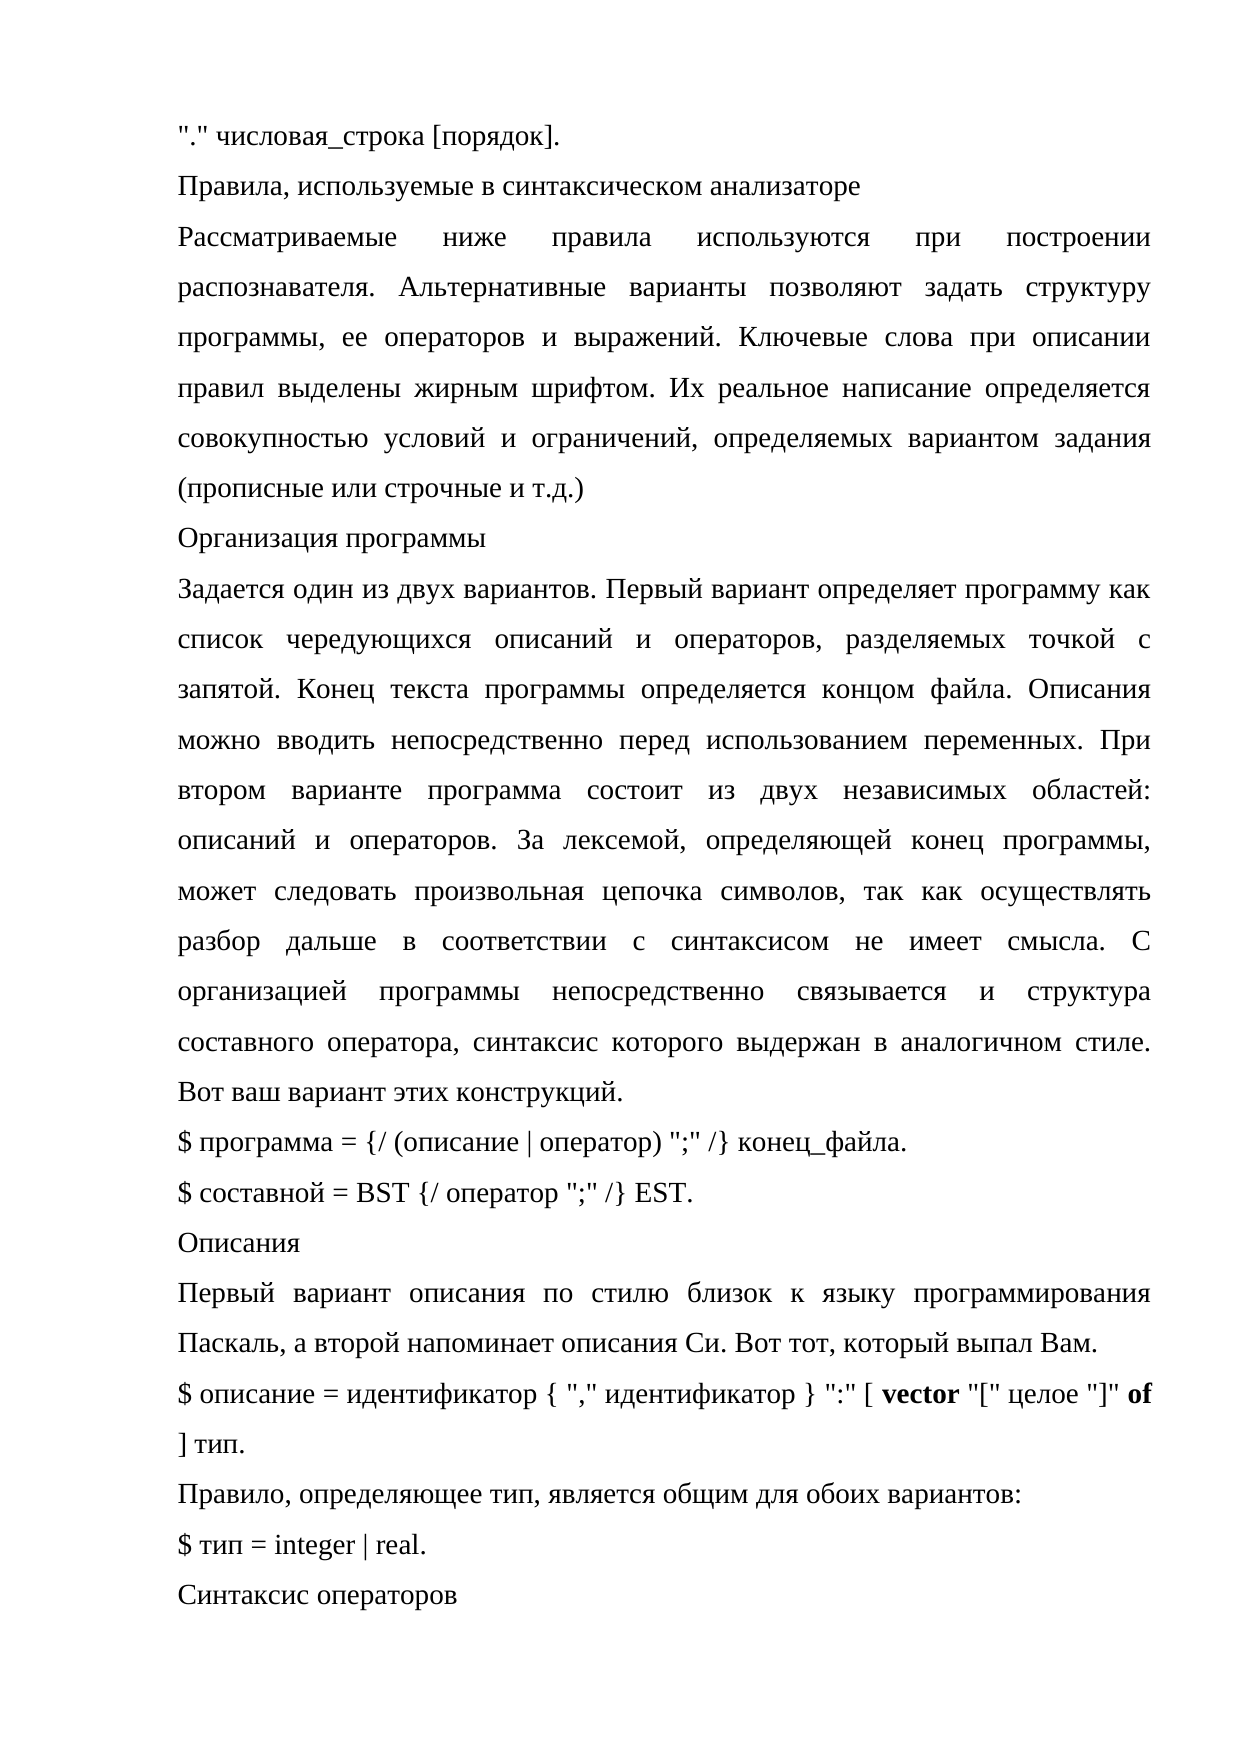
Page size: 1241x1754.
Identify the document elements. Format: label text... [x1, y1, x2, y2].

text Рассматриваемые ниже правила используются при построении распознавателя. Альтернативные варианты позволяют задать структуру программы, ее операторов и выражений. Ключевые слова при описании правил выделены жирным шрифтом. Их реальное написание определяется совокупностью условий и ограничений, определяемых вариантом задания (прописные или строчные и т.д.) [177, 219, 1152, 504]
text Синтаксис операторов [177, 1577, 1152, 1611]
text Задается один из двух вариантов. Первый вариант определяет программу как список чередующихся описаний и операторов, разделяемых точкой с запятой. Конец текста программы определяется концом файла. Описания можно вводить непосредственно перед использованием переменных. При втором варианте программа состоит из двух независимых областей: описаний и операторов. За лексемой, определяющей конец программы, может следовать произвольная цепочка символов, так как осуществлять разбор дальше в соответствии с синтаксисом не имеет смысла. С организацией программы непосредственно связывается и структура составного оператора, синтаксис которого выдержан в аналогичном стиле. Вот ваш вариант этих конструкций. [177, 571, 1152, 1108]
text Правила, используемые в синтаксическом анализаторе [177, 168, 1152, 202]
text Правило, определяющее тип, является общим для обоих вариантов: [177, 1477, 1152, 1510]
text "." числовая_строка [порядок]. [177, 118, 1152, 152]
text $ составной = BST {/ оператор ";" /} EST. [177, 1175, 1152, 1208]
text Описания [177, 1225, 1152, 1258]
text Организация программы [177, 521, 1152, 554]
text $ программа = {/ (описание | оператор) ";" /} конец_файла. [177, 1124, 1152, 1158]
text $ тип = integer | real. [177, 1527, 1152, 1560]
text $ описание = идентификатор { "," идентификатор } ":" [ vector "[" целое "]" of ] тип. [177, 1376, 1152, 1460]
text Первый вариант описания по стилю близок к языку программирования Паскаль, а второй напоминает описания Си. Вот тот, который выпал Вам. [177, 1275, 1152, 1359]
